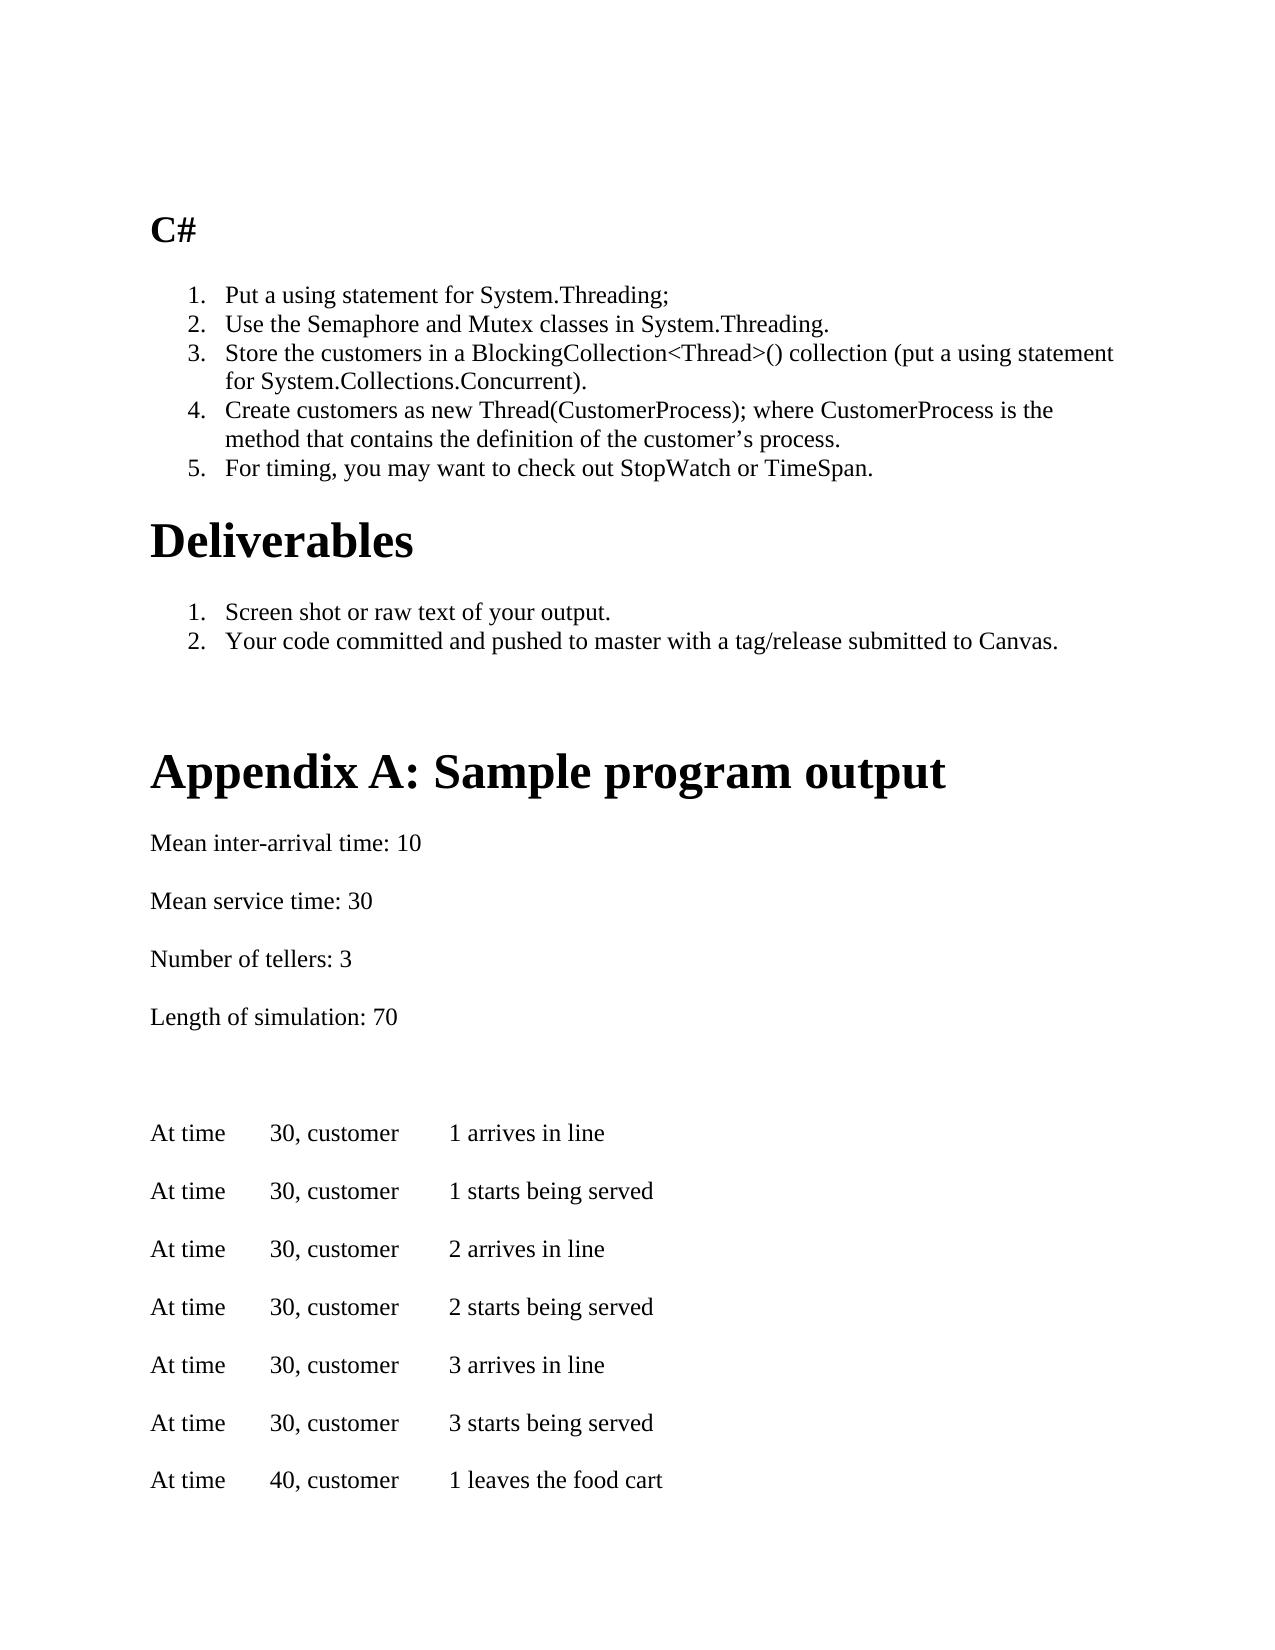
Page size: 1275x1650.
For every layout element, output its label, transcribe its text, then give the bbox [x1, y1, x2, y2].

text At time 30, customer 1 starts being served [150, 1176, 1125, 1205]
text At time 30, customer 2 starts being served [150, 1292, 1125, 1321]
text Length of simulation: 70 [150, 1002, 1125, 1031]
list Use the Semaphore and Mutex classes in System.Threading. [187, 309, 1125, 338]
list Create customers as new Thread(CustomerProcess); where CustomerProcess is the method that contains the definition of the customer’s process. [187, 395, 1125, 453]
list Your code committed and pushed to master with a tag/release submitted to Canvas. [187, 626, 1125, 655]
text Appendix A: Sample program output [150, 742, 1125, 799]
list Put a using statement for System.Threading; [187, 280, 1125, 309]
list Screen shot or raw text of your output. [187, 597, 1125, 626]
text Mean inter-arrival time: 10 [150, 828, 1125, 857]
text At time 40, customer 1 leaves the food cart [150, 1466, 1125, 1494]
text At time 30, customer 1 arrives in line [150, 1118, 1125, 1147]
list For timing, you may want to check out StopWatch or TimeSpan. [187, 453, 1125, 481]
text Deliverables [150, 511, 1125, 568]
list Store the customers in a BlockingCollection<Thread>() collection (put a using statement for System.Collections.Concurrent). [187, 338, 1125, 395]
text At time 30, customer 3 starts being served [150, 1408, 1125, 1436]
text At time 30, customer 2 arrives in line [150, 1234, 1125, 1263]
text C# [150, 208, 1125, 251]
text Number of tellers: 3 [150, 944, 1125, 973]
text At time 30, customer 3 arrives in line [150, 1350, 1125, 1378]
text Mean service time: 30 [150, 886, 1125, 915]
